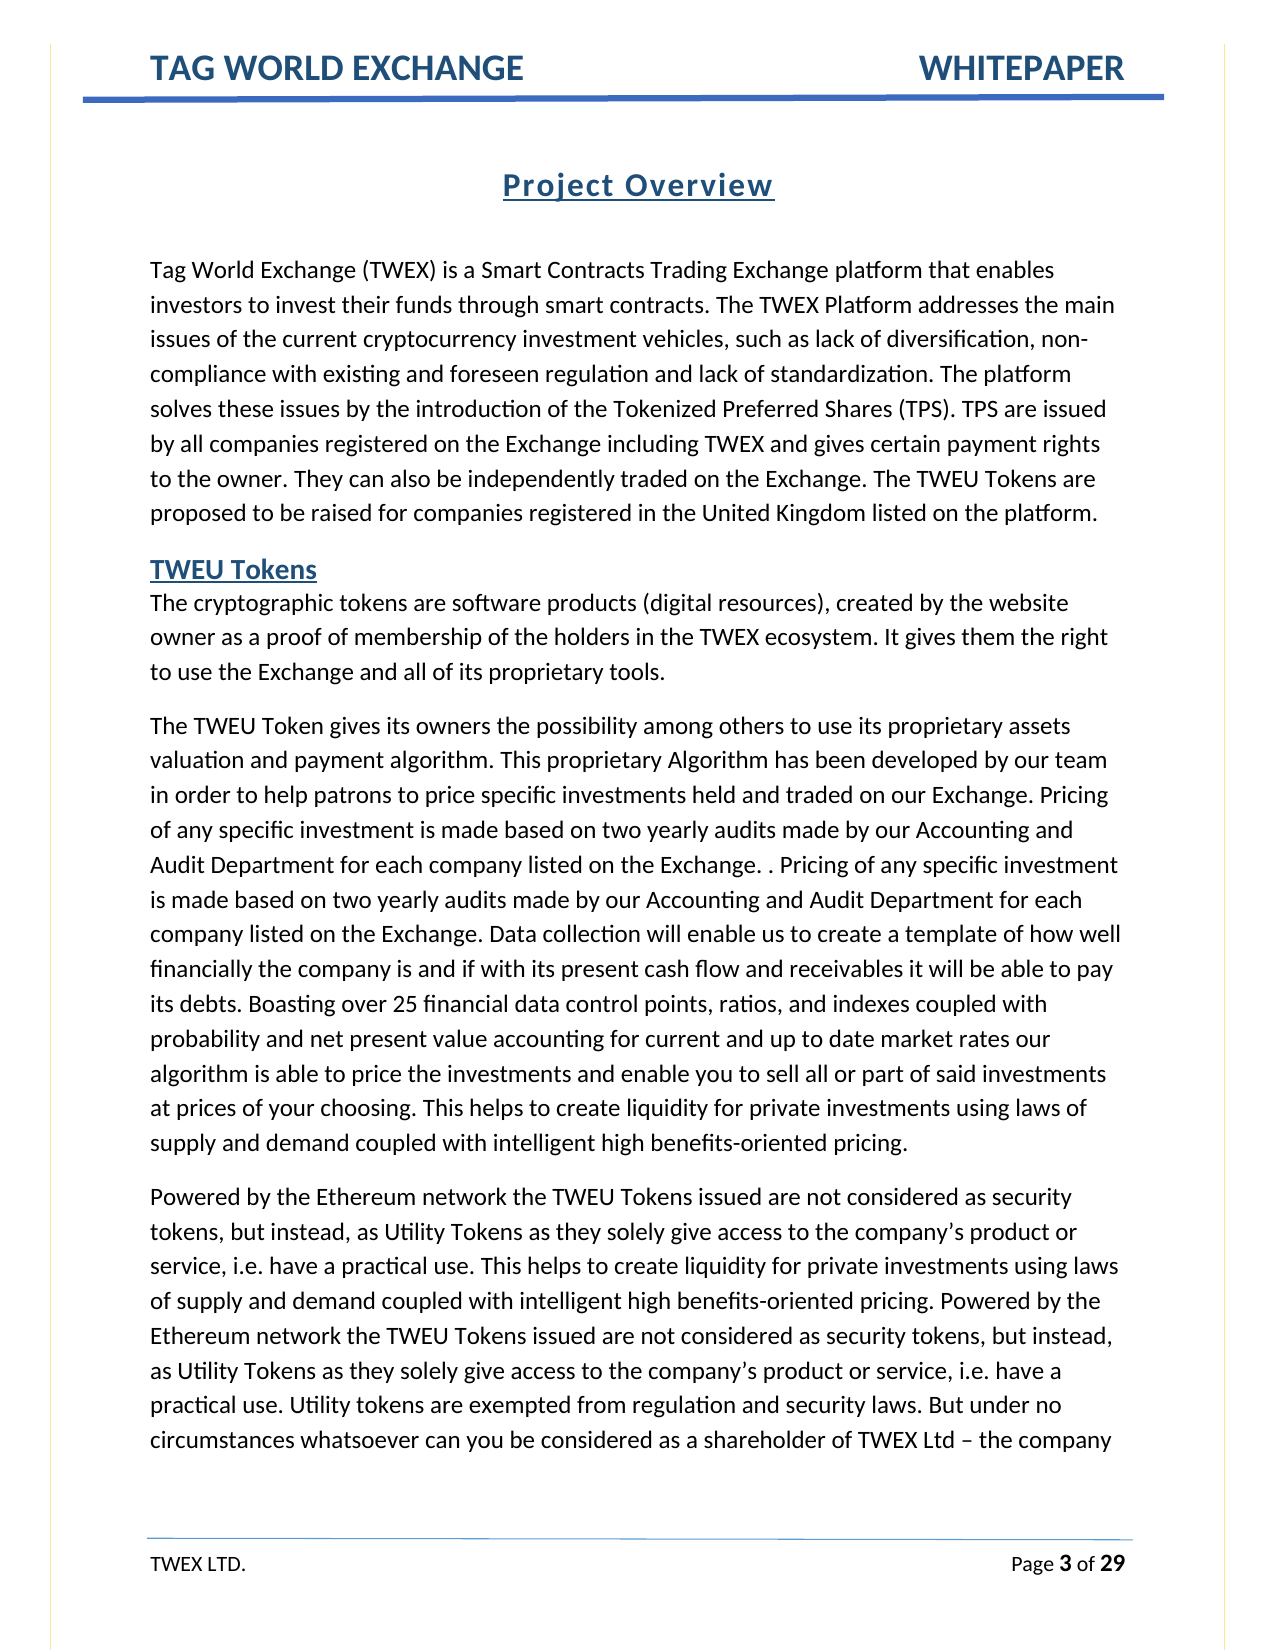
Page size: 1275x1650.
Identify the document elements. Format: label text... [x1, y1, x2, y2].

subtitle Project Overview [150, 164, 1125, 205]
text The TWEU Token gives its owners the possibility among others to use its proprietary assets valuation and payment algorithm. This proprietary Algorithm has been developed by our team in order to help patrons to price specific investments held and traded on our Exchange. Pricing of any specific investment is made based on two yearly audits made by our Accounting and Audit Department for each company listed on the Exchange. . Pricing of any specific investment is made based on two yearly audits made by our Accounting and Audit Department for each company listed on the Exchange. Data collection will enable us to create a template of how well financially the company is and if with its present cash flow and receivables it will be able to pay its debts. Boasting over 25 financial data control points, ratios, and indexes coupled with probability and net present value accounting for current and up to date market rates our algorithm is able to price the investments and enable you to sell all or part of said investments at prices of your choosing. This helps to create liquidity for private investments using laws of supply and demand coupled with intelligent high benefits-oriented pricing. [150, 710, 1125, 1158]
text The cryptographic tokens are software products (digital resources), created by the website owner as a proof of membership of the holders in the TWEX ecosystem. It gives them the right to use the Exchange and all of its proprietary tools. [150, 587, 1125, 687]
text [150, 1181, 1125, 1455]
subtitle TWEU Tokens [150, 551, 1125, 587]
text Tag World Exchange (TWEX) is a Smart Contracts Trading Exchange platform that enables investors to invest their funds through smart contracts. The TWEX Platform addresses the main issues of the current cryptocurrency investment vehicles, such as lack of diversification, non-compliance with existing and foreseen regulation and lack of standardization. The platform solves these issues by the introduction of the Tokenized Preferred Shares (TPS). TPS are issued by all companies registered on the Exchange including TWEX and gives certain payment rights to the owner. They can also be independently traded on the Exchange. The TWEU Tokens are proposed to be raised for companies registered in the United Kingdom listed on the platform. [150, 254, 1125, 528]
